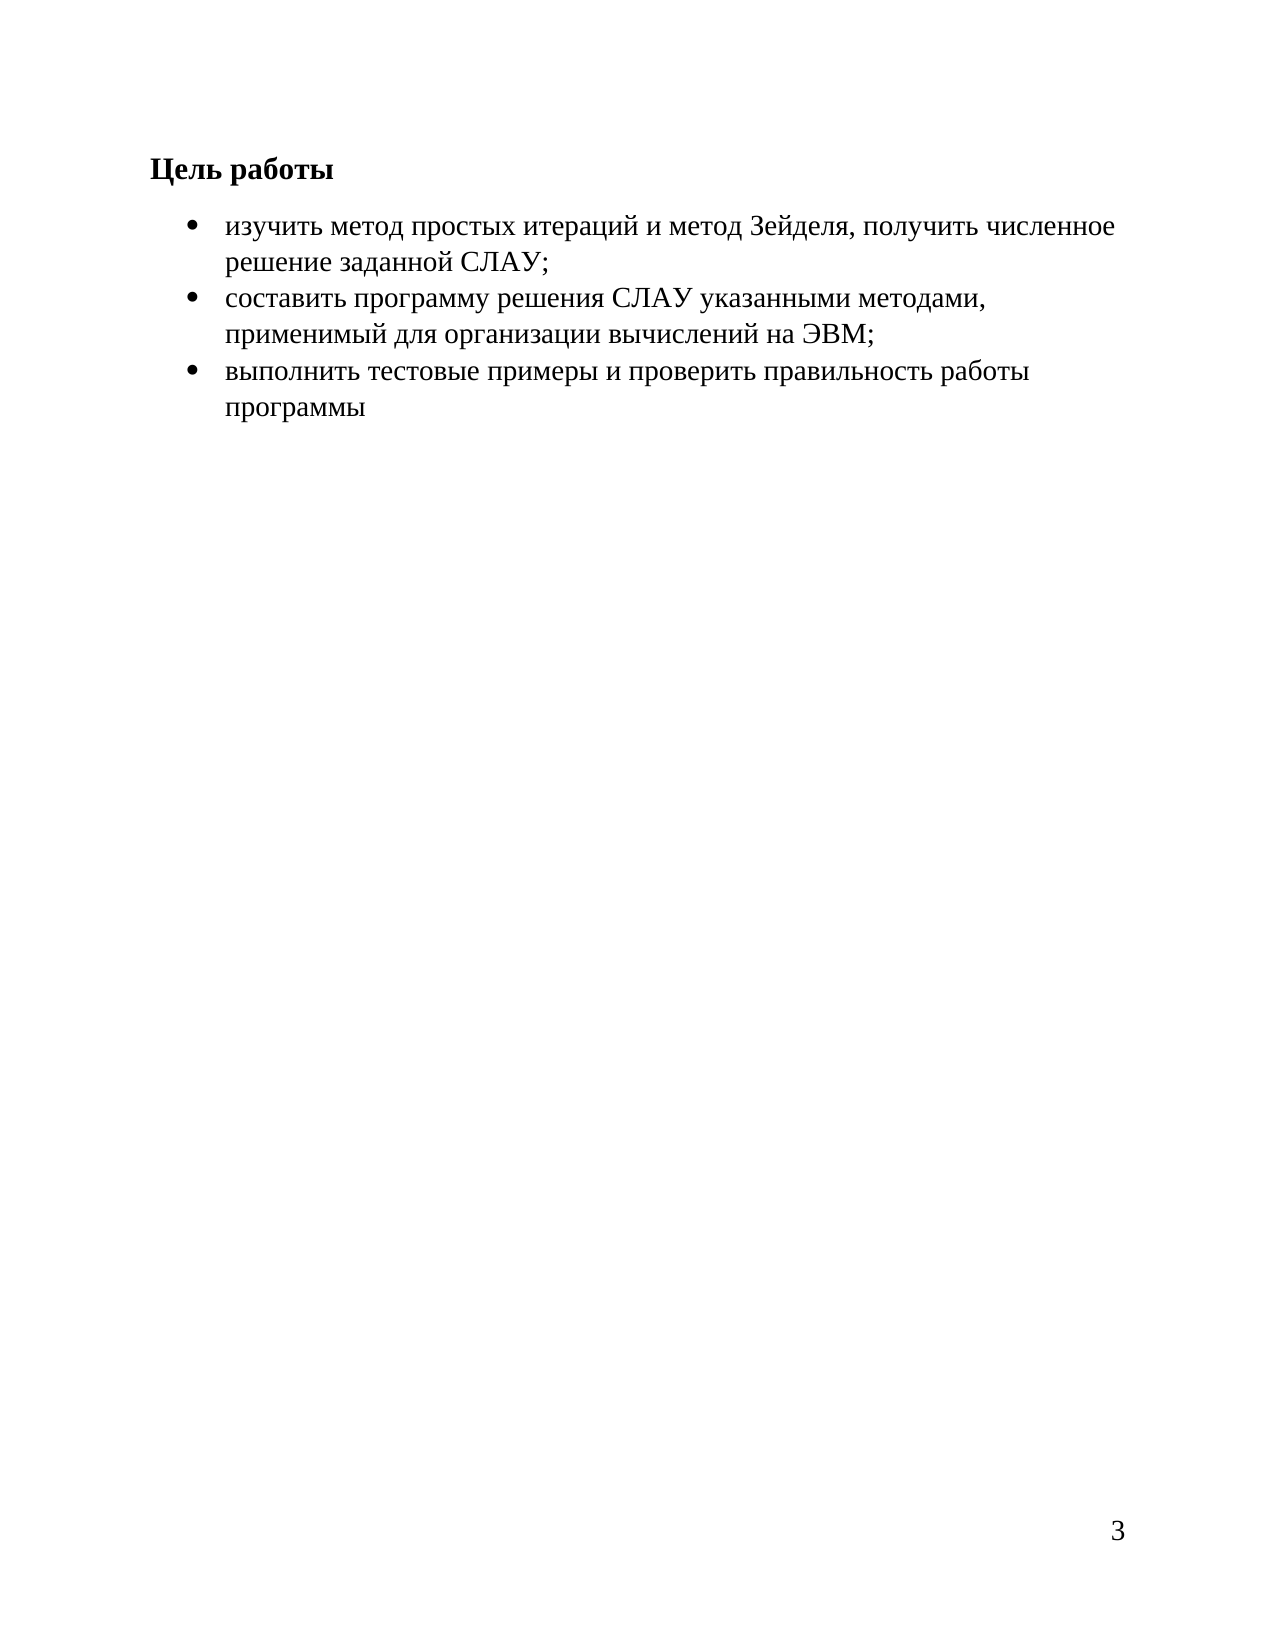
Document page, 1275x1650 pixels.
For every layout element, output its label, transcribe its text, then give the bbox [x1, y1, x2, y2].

list выполнить тестовые примеры и проверить правильность работы программы [187, 353, 1125, 422]
list изучить метод простых итераций и метод Зейделя, получить численное решение заданной СЛАУ; [187, 208, 1125, 278]
text Цель работы [150, 150, 1125, 186]
list составить программу решения СЛАУ указанными методами, применимый для организации вычислений на ЭВМ; [187, 280, 1125, 350]
